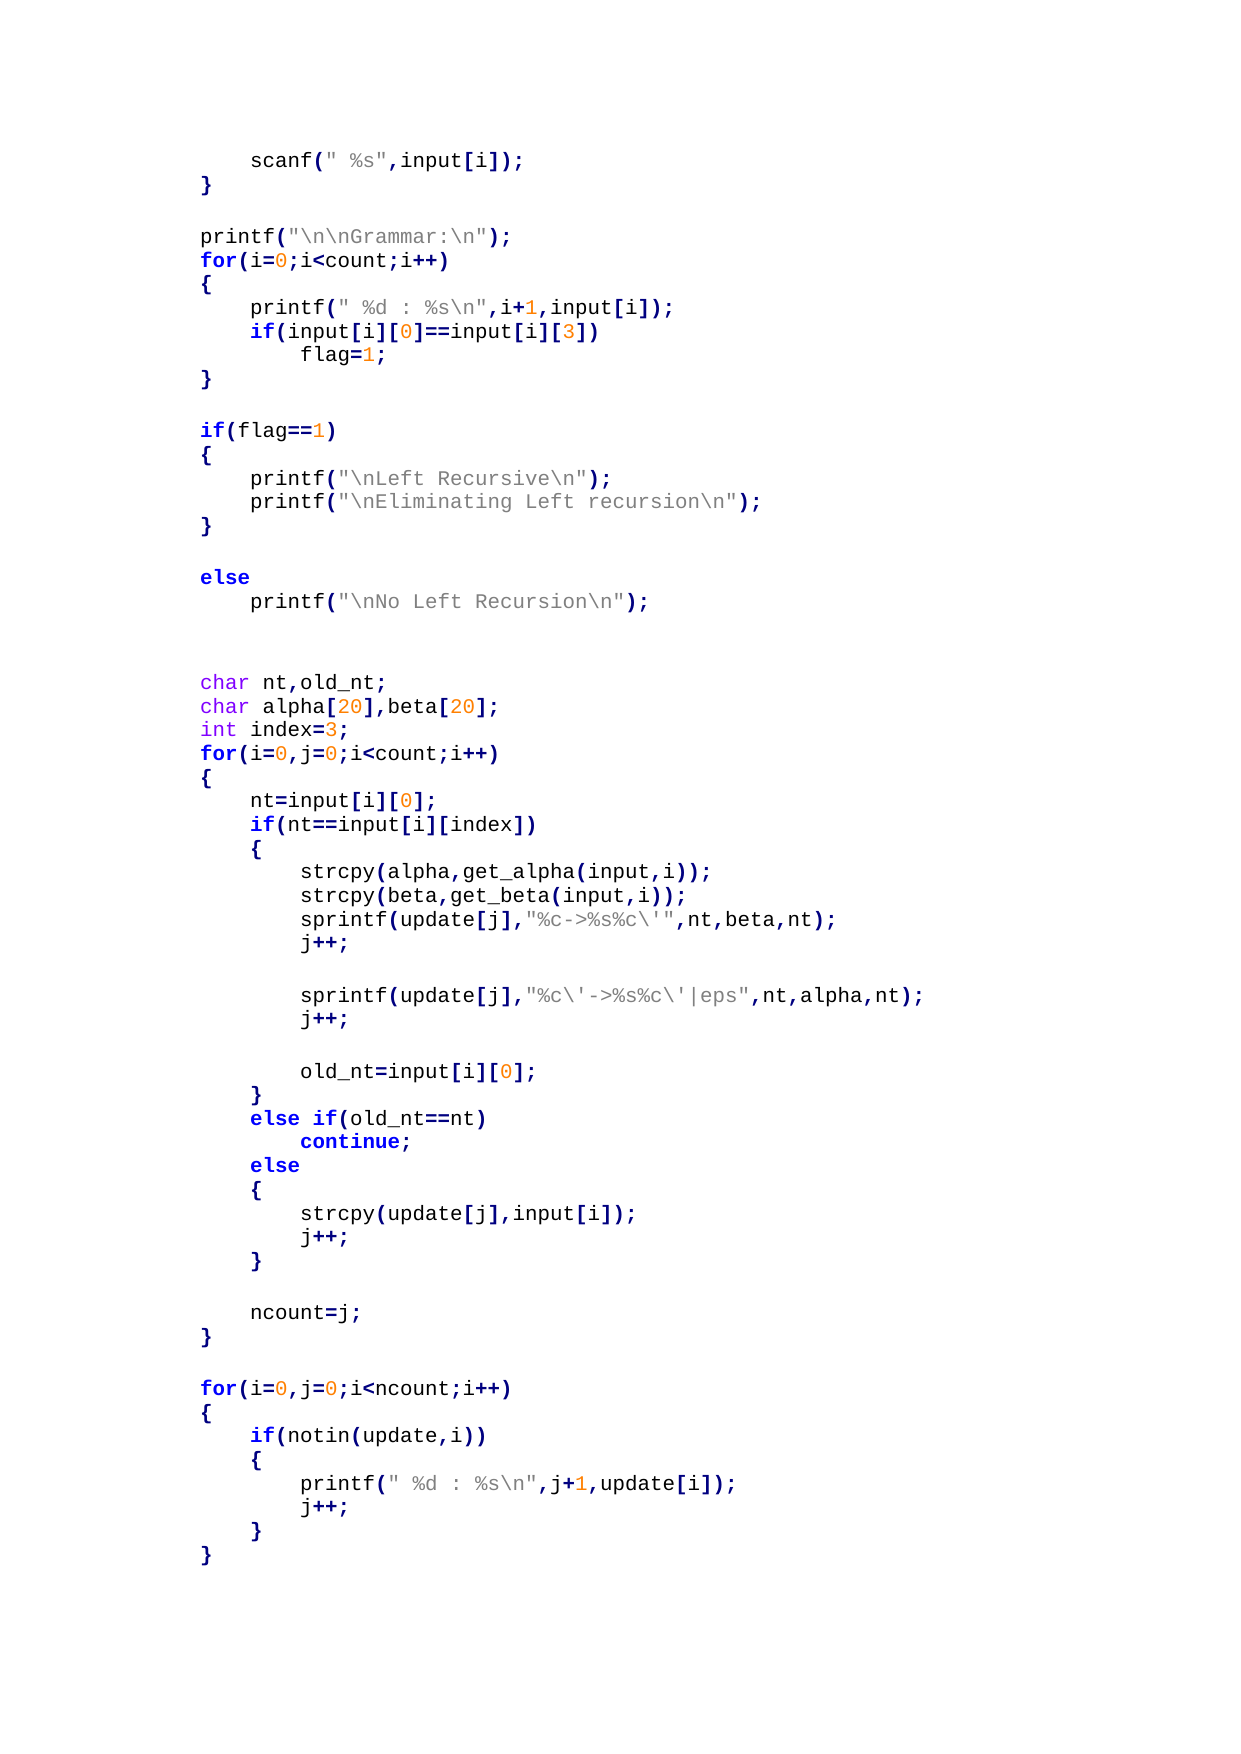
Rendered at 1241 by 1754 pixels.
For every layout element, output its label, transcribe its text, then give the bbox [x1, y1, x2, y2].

text j++; [150, 1226, 1090, 1250]
text } [150, 368, 1090, 392]
text for(i=0,j=0;i<count;i++) [150, 743, 1090, 767]
text printf("\n\nGrammar:\n"); [150, 226, 1090, 250]
text if(flag==1) [150, 420, 1090, 444]
text continue; [150, 1132, 1090, 1155]
text printf("\nEliminating Left recursion\n"); [150, 491, 1090, 515]
text printf("\nNo Left Recursion\n"); [150, 591, 1090, 614]
text old_nt=input[i][0]; [150, 1061, 1090, 1084]
text j++; [150, 1008, 1090, 1032]
text for(i=0;i<count;i++) [150, 250, 1090, 273]
text ncount=j; [150, 1302, 1090, 1326]
text } [150, 1250, 1090, 1273]
text flag=1; [150, 344, 1090, 368]
text { [150, 1179, 1090, 1202]
text else [150, 567, 1090, 591]
text printf("\nLeft Recursive\n"); [150, 468, 1090, 491]
text char alpha[20],beta[20]; [150, 696, 1090, 719]
text for(i=0,j=0;i<ncount;i++) [150, 1378, 1090, 1402]
text { [150, 1402, 1090, 1426]
text if(nt==input[i][index]) [150, 814, 1090, 838]
text else if(old_nt==nt) [150, 1108, 1090, 1132]
text { [150, 767, 1090, 790]
text } [150, 174, 1090, 197]
text { [150, 838, 1090, 861]
text sprintf(update[j],"%c->%s%c\'",nt,beta,nt); [150, 908, 1090, 932]
text if(notin(update,i)) [150, 1426, 1090, 1449]
text if(input[i][0]==input[i][3]) [150, 321, 1090, 344]
text printf(" %d : %s\n",i+1,input[i]); [150, 297, 1090, 321]
text strcpy(alpha,get_alpha(input,i)); [150, 861, 1090, 885]
text else [150, 1155, 1090, 1179]
text } [150, 515, 1090, 538]
text { [150, 273, 1090, 297]
text nt=input[i][0]; [150, 790, 1090, 814]
text { [150, 444, 1090, 468]
text } [150, 1544, 1090, 1567]
text j++; [150, 1496, 1090, 1520]
text char nt,old_nt; [150, 672, 1090, 696]
text strcpy(beta,get_beta(input,i)); [150, 885, 1090, 908]
text } [150, 1084, 1090, 1108]
text { [150, 1449, 1090, 1473]
text printf(" %d : %s\n",j+1,update[i]); [150, 1473, 1090, 1496]
text int index=3; [150, 719, 1090, 743]
text j++; [150, 932, 1090, 956]
text } [150, 1326, 1090, 1349]
text sprintf(update[j],"%c\'->%s%c\'|eps",nt,alpha,nt); [150, 984, 1090, 1008]
text } [150, 1520, 1090, 1544]
text strcpy(update[j],input[i]); [150, 1202, 1090, 1226]
text scanf(" %s",input[i]); [150, 150, 1090, 174]
